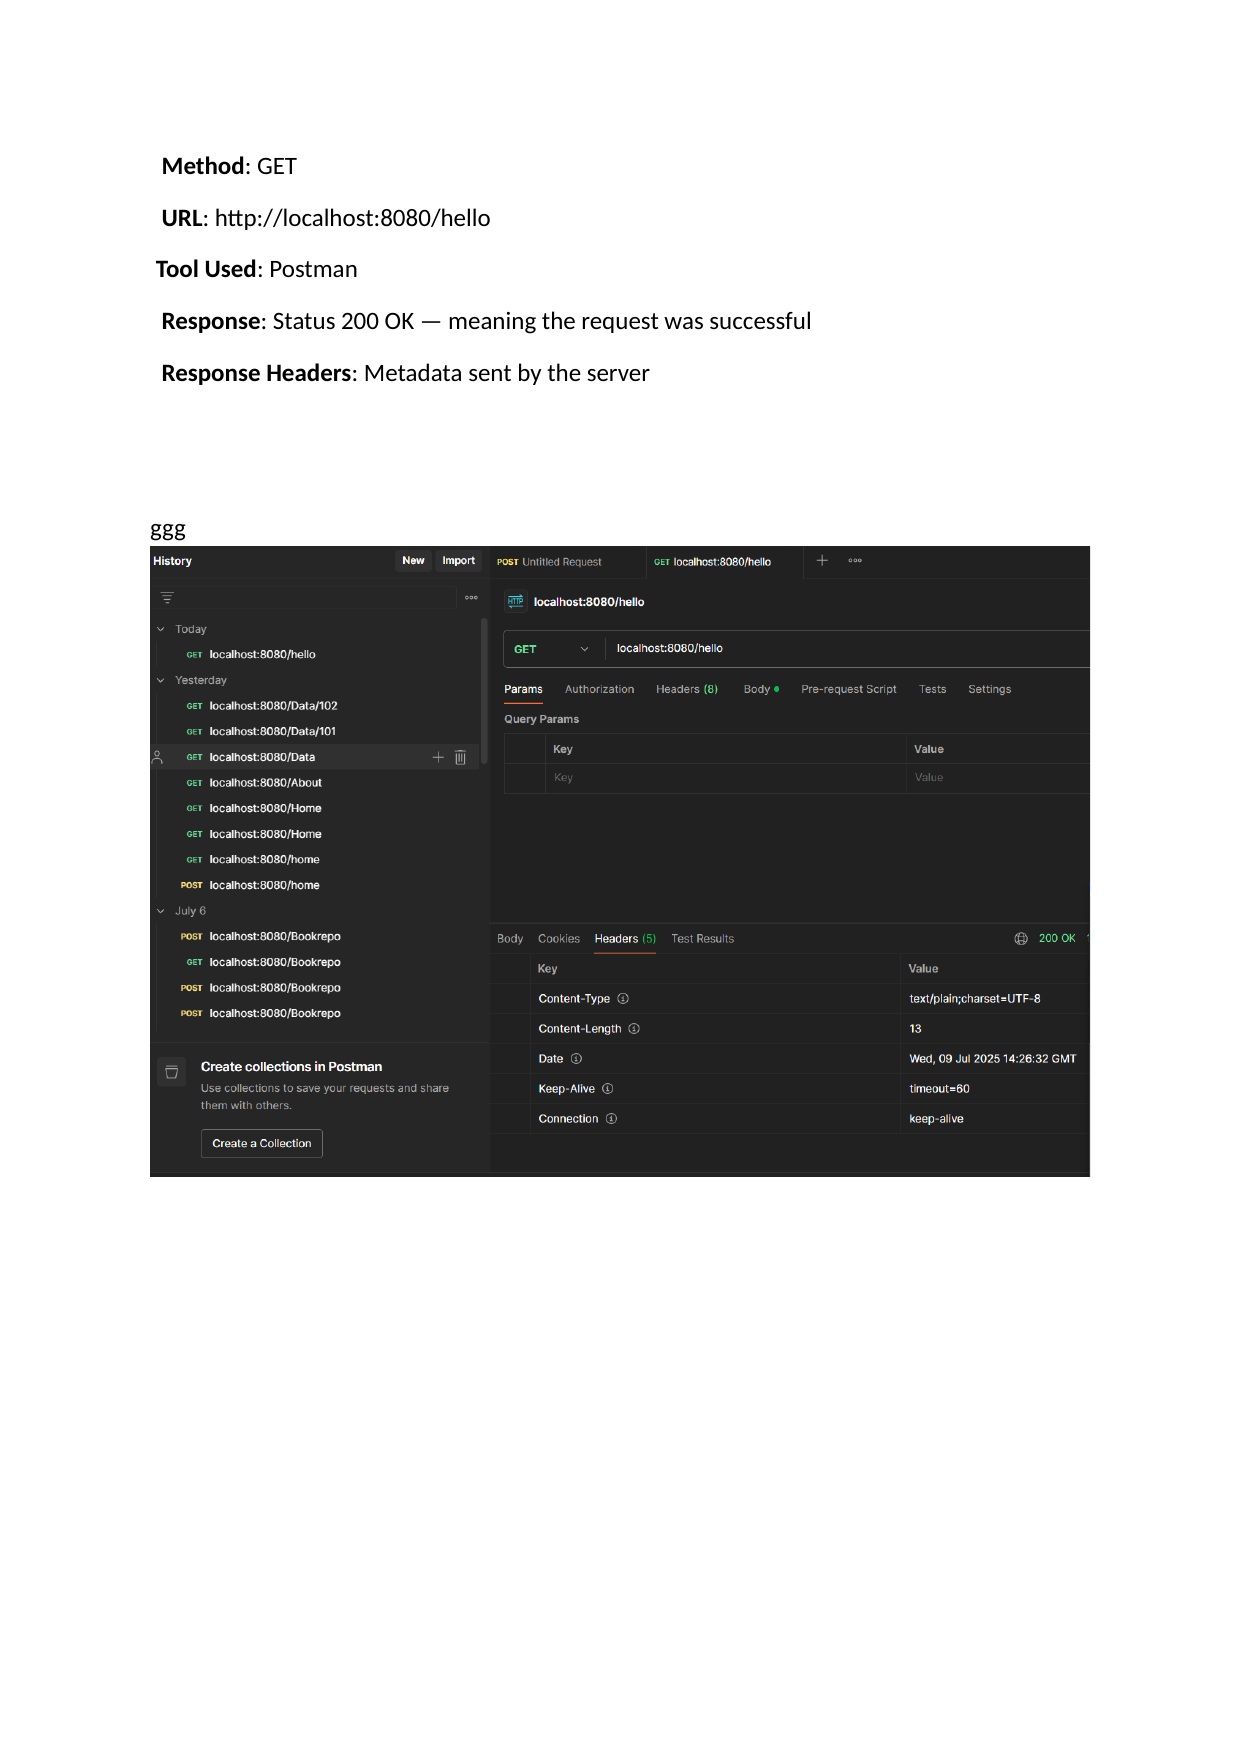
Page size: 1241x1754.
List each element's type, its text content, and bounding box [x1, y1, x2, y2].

picture [150, 546, 1091, 1177]
text Method: GET [150, 150, 1090, 181]
text URL: http://localhost:8080/hello [150, 202, 1090, 232]
text Response Headers: Metadata sent by the server [150, 357, 1090, 387]
text ggg [150, 512, 1090, 546]
text Response: Status 200 OK — meaning the request was successful [150, 305, 1090, 336]
text Tool Used: Postman [150, 253, 1090, 284]
